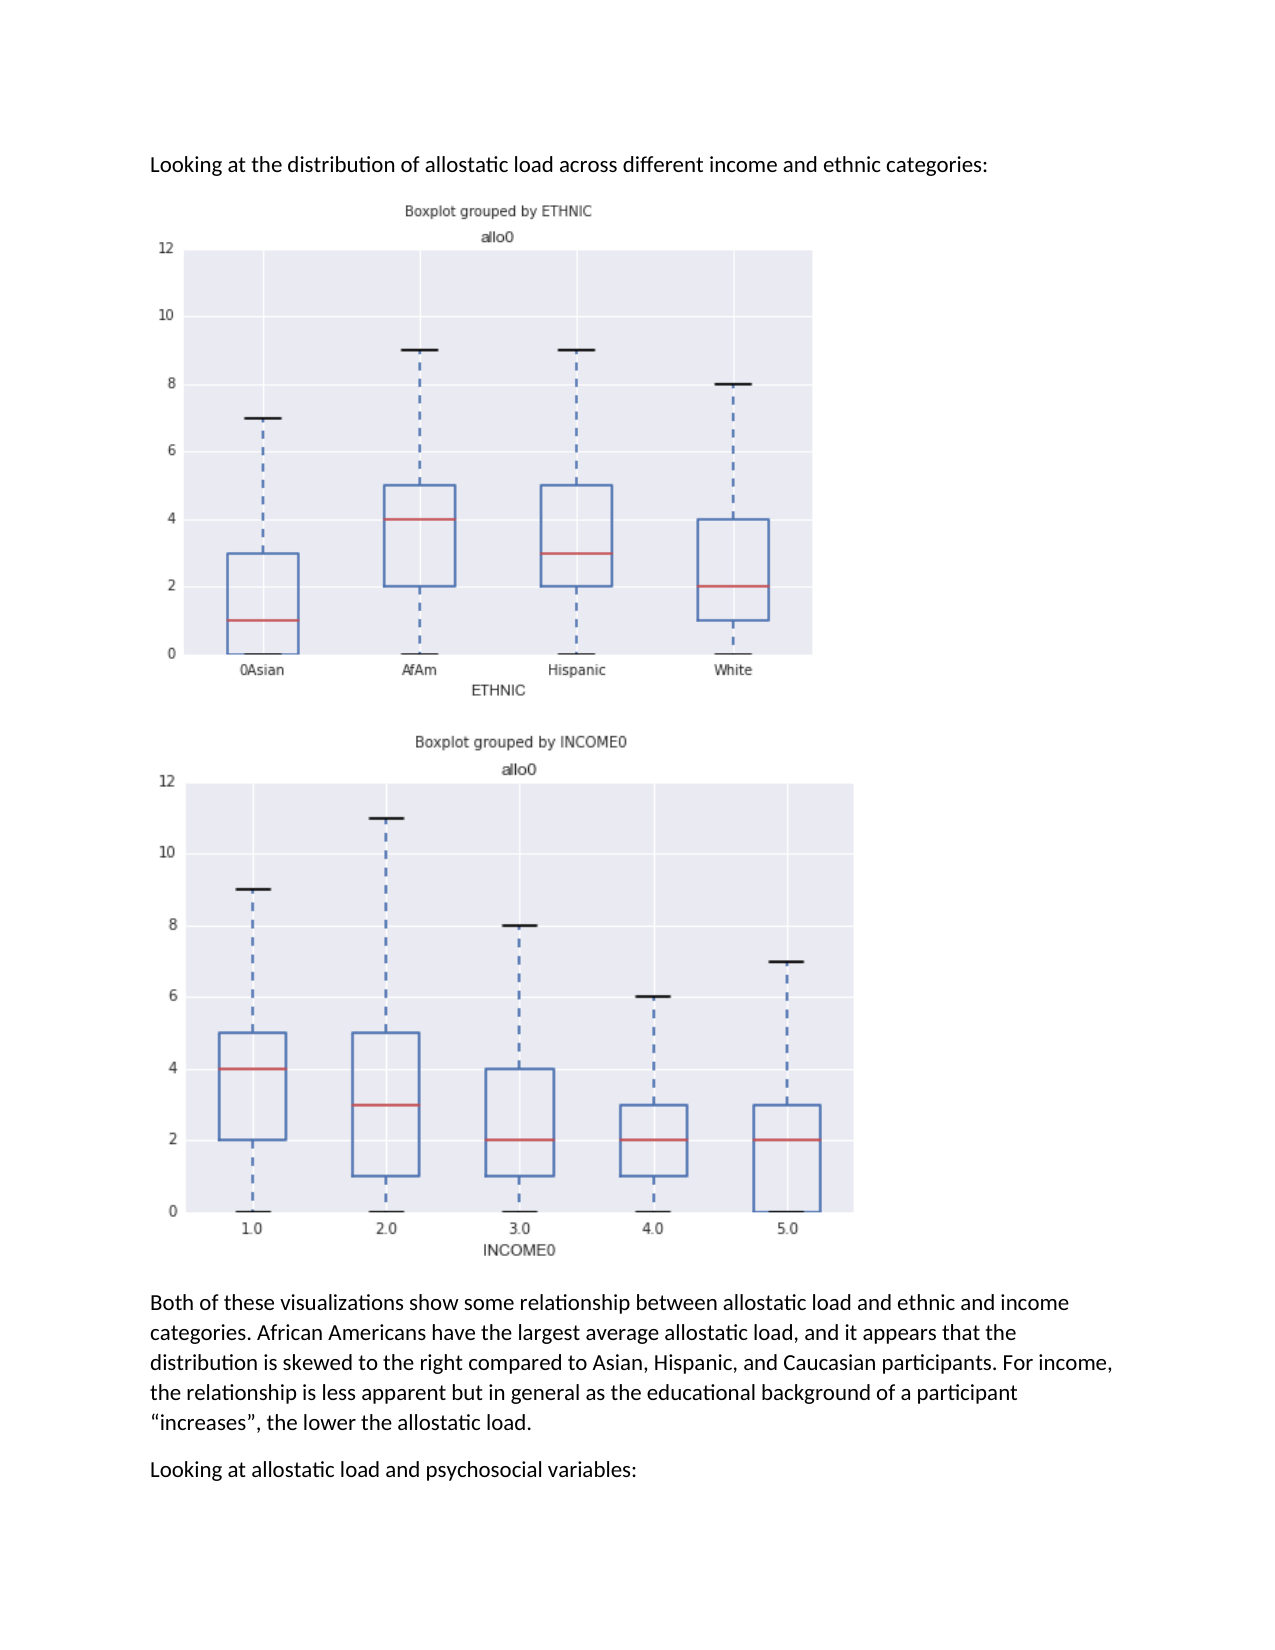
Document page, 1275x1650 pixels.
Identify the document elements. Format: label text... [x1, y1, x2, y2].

text Both of these visualizations show some relationship between allostatic load and ethnic and income categories. African Americans have the largest average allostatic load, and it appears that the distribution is skewed to the right compared to Asian, Hispanic, and Caucasian participants. For income, the relationship is less apparent but in general as the educational background of a participant “increases”, the lower the allostatic load. [150, 1288, 1125, 1437]
picture [150, 196, 822, 708]
text Looking at allostatic load and psychosocial variables: [150, 1455, 1125, 1483]
picture [150, 726, 864, 1269]
text Looking at the distribution of allostatic load across different income and ethnic categories: [150, 150, 1125, 178]
